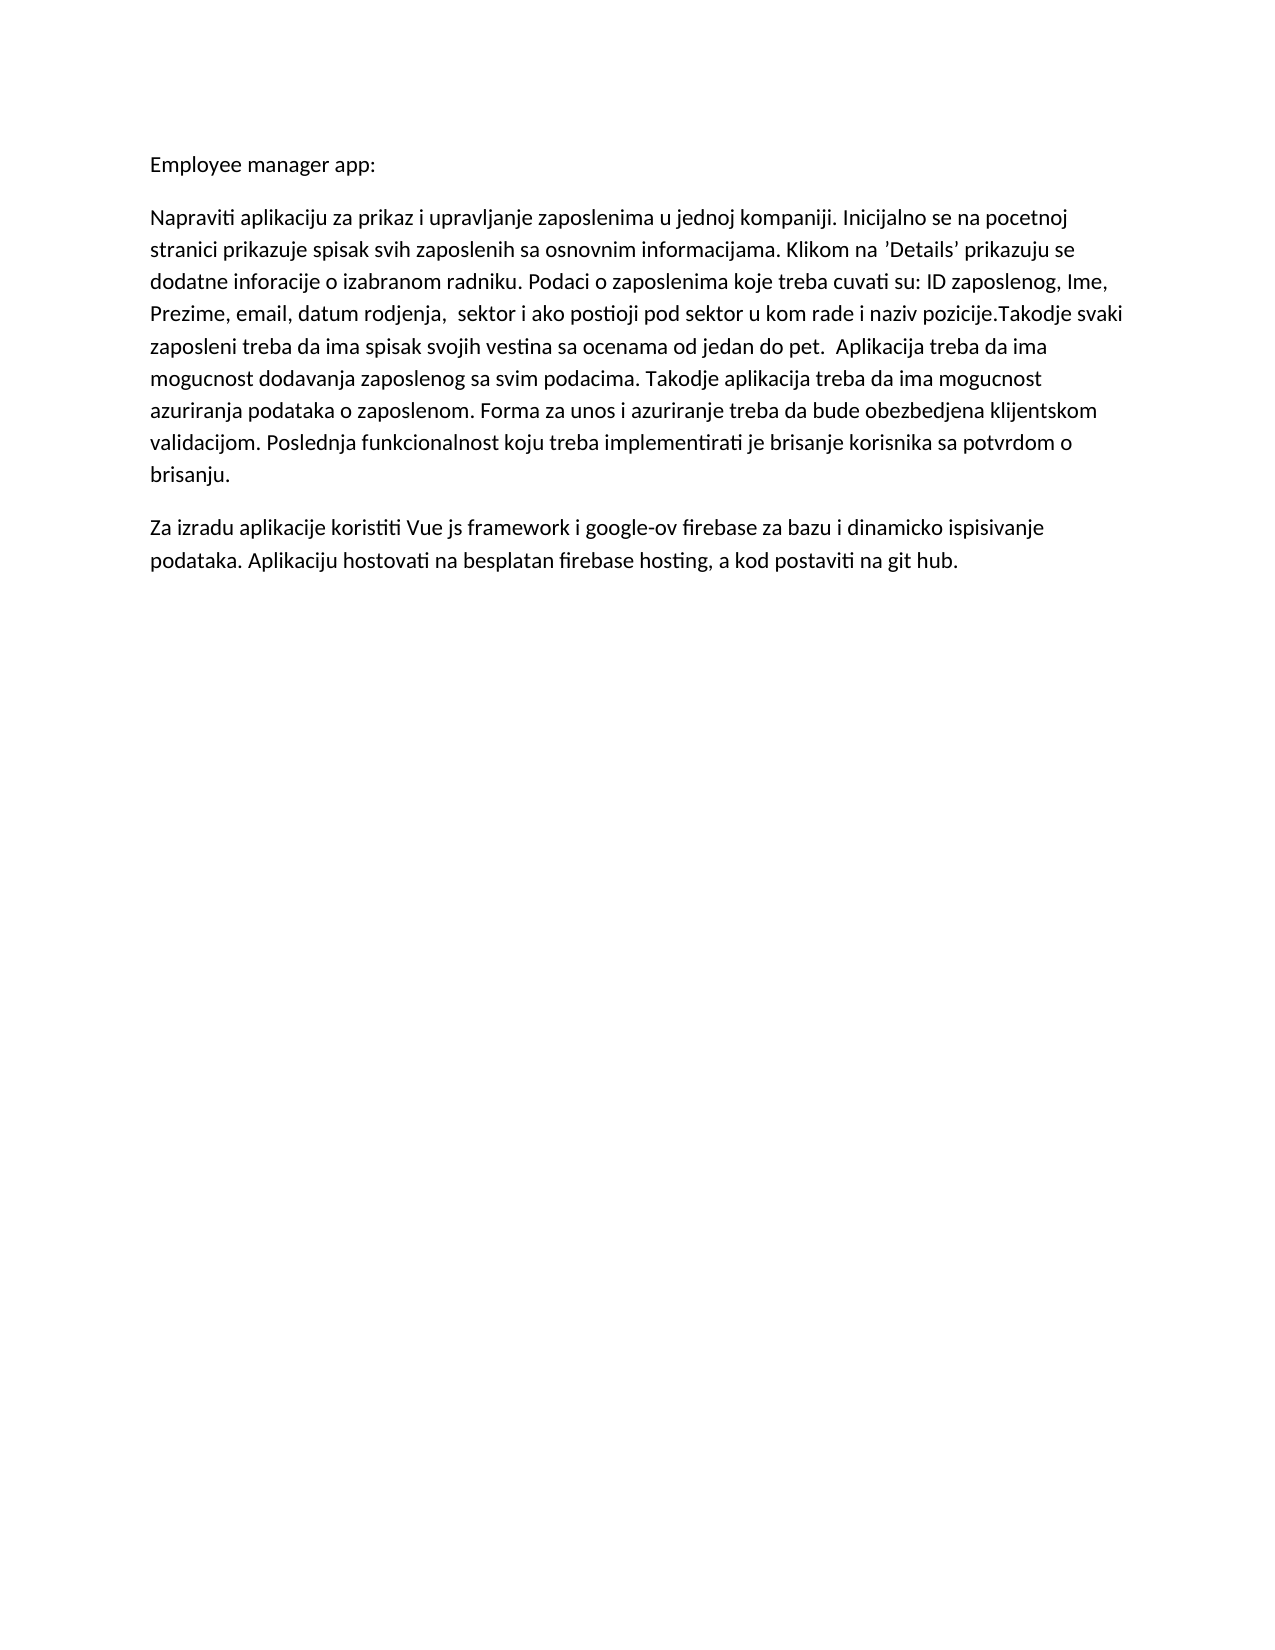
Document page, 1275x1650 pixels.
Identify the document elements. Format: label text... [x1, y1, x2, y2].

text Za izradu aplikacije koristiti Vue js framework i google-ov firebase za bazu i dinamicko ispisivanje podataka. Aplikaciju hostovati na besplatan firebase hosting, a kod postaviti na git hub. [150, 513, 1125, 574]
text Employee manager app: [150, 150, 1125, 178]
text Napraviti aplikaciju za prikaz i upravljanje zaposlenima u jednoj kompaniji. Inicijalno se na pocetnoj stranici prikazuje spisak svih zaposlenih sa osnovnim informacijama. Klikom na ’Details’ prikazuju se dodatne inforacije o izabranom radniku. Podaci o zaposlenima koje treba cuvati su: ID zaposlenog, Ime, Prezime, email, datum rodjenja, sektor i ako postioji pod sektor u kom rade i naziv pozicije.Takodje svaki zaposleni treba da ima spisak svojih vestina sa ocenama od jedan do pet. Aplikacija treba da ima mogucnost dodavanja zaposlenog sa svim podacima. Takodje aplikacija treba da ima mogucnost azuriranja podataka o zaposlenom. Forma za unos i azuriranje treba da bude obezbedjena klijentskom validacijom. Poslednja funkcionalnost koju treba implementirati je brisanje korisnika sa potvrdom o brisanju. [150, 203, 1125, 488]
